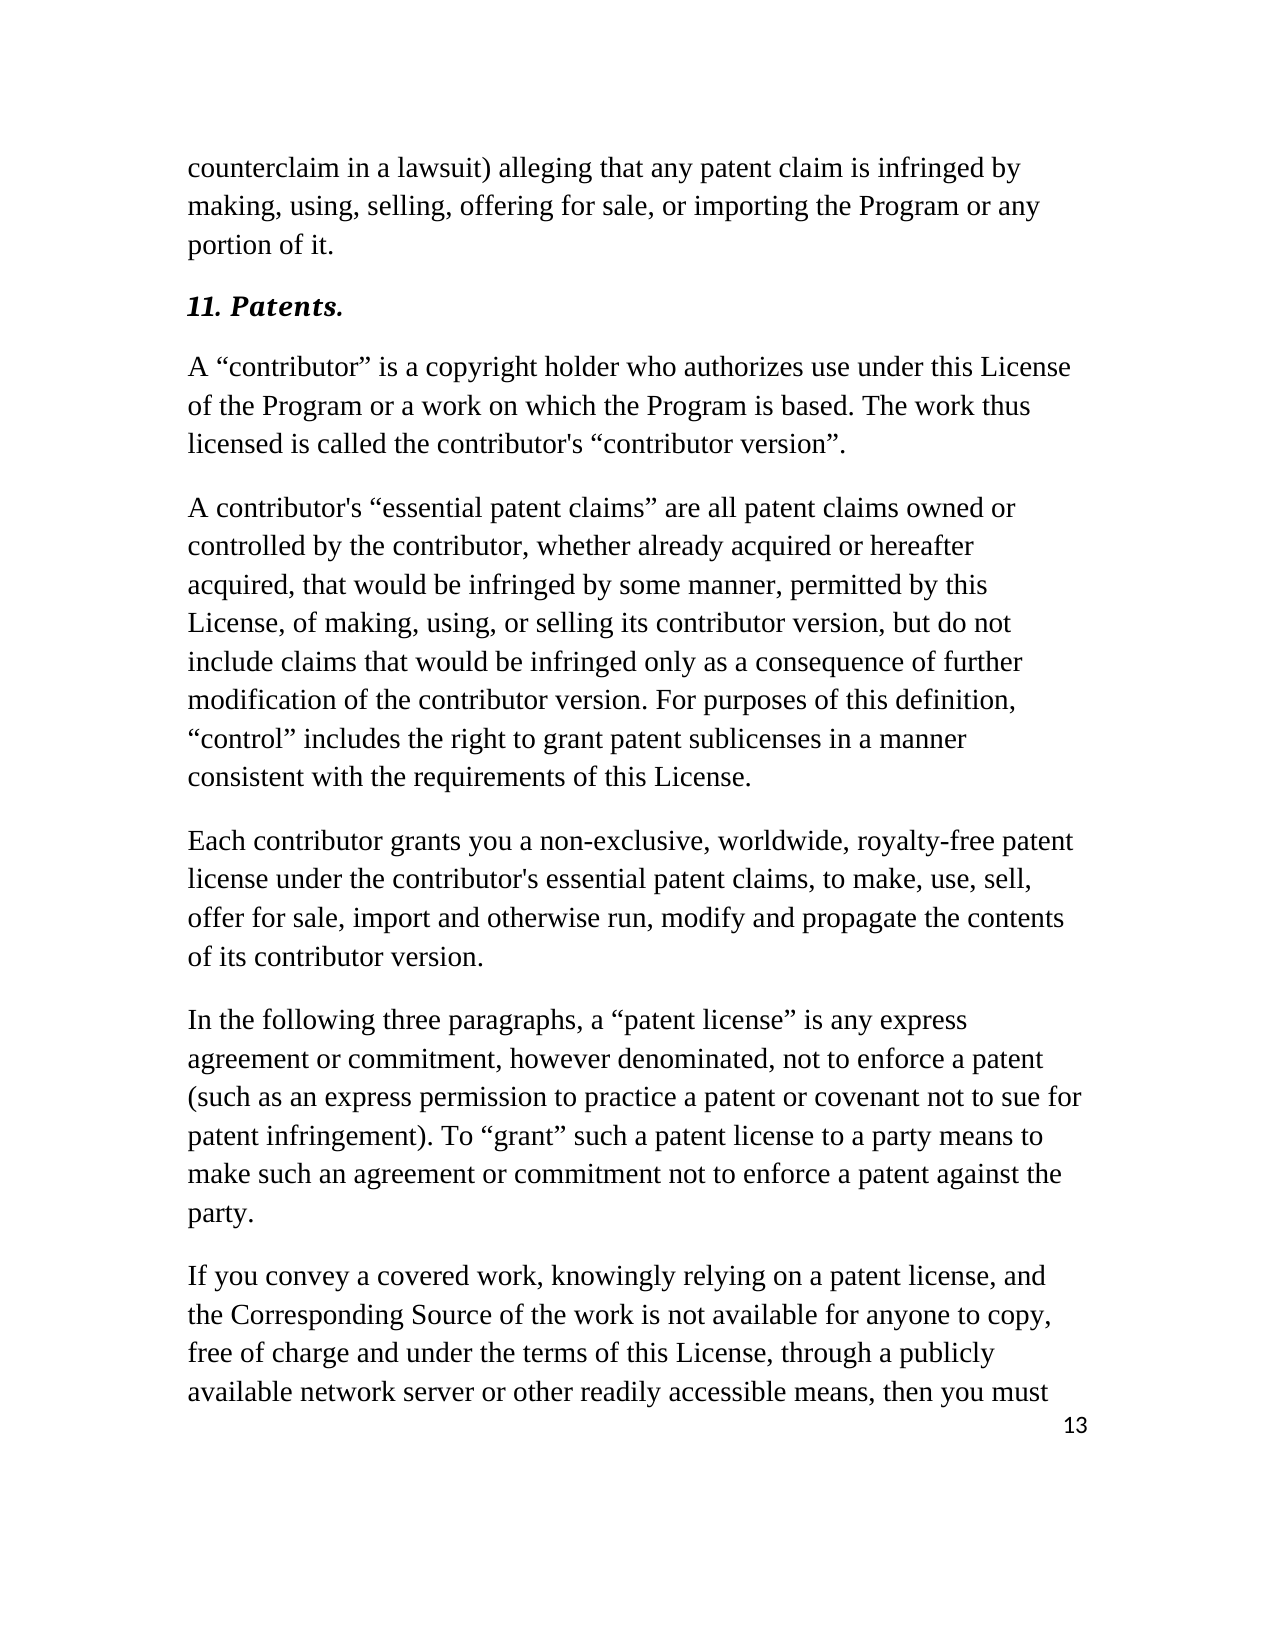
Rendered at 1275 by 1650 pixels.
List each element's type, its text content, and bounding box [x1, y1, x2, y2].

text Each contributor grants you a non-exclusive, worldwide, royalty-free patent license under the contributor's essential patent claims, to make, use, sell, offer for sale, import and otherwise run, modify and propagate the contents of its contributor version. [187, 823, 1087, 972]
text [187, 1258, 1087, 1408]
text A contributor's “essential patent claims” are all patent claims owned or controlled by the contributor, whether already acquired or hereafter acquired, that would be infringed by some manner, permitted by this License, of making, using, or selling its contributor version, but do not include claims that would be infringed only as a consequence of further modification of the contributor version. For purposes of this definition, “control” includes the right to grant patent sublicenses in a manner consistent with the requirements of this License. [187, 490, 1087, 793]
text In the following three paragraphs, a “patent license” is any express agreement or commitment, however denominated, not to enforce a patent (such as an express permission to practice a patent or covenant not to sue for patent infringement). To “grant” such a patent license to a party means to make such an agreement or commitment not to enforce a patent against the party. [187, 1002, 1087, 1228]
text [187, 150, 1087, 261]
text A “contributor” is a copyright holder who authorizes use under this License of the Program or a work on which the Program is based. The work thus licensed is called the contributor's “contributor version”. [187, 349, 1087, 460]
subtitle 11. Patents. [187, 291, 1087, 324]
